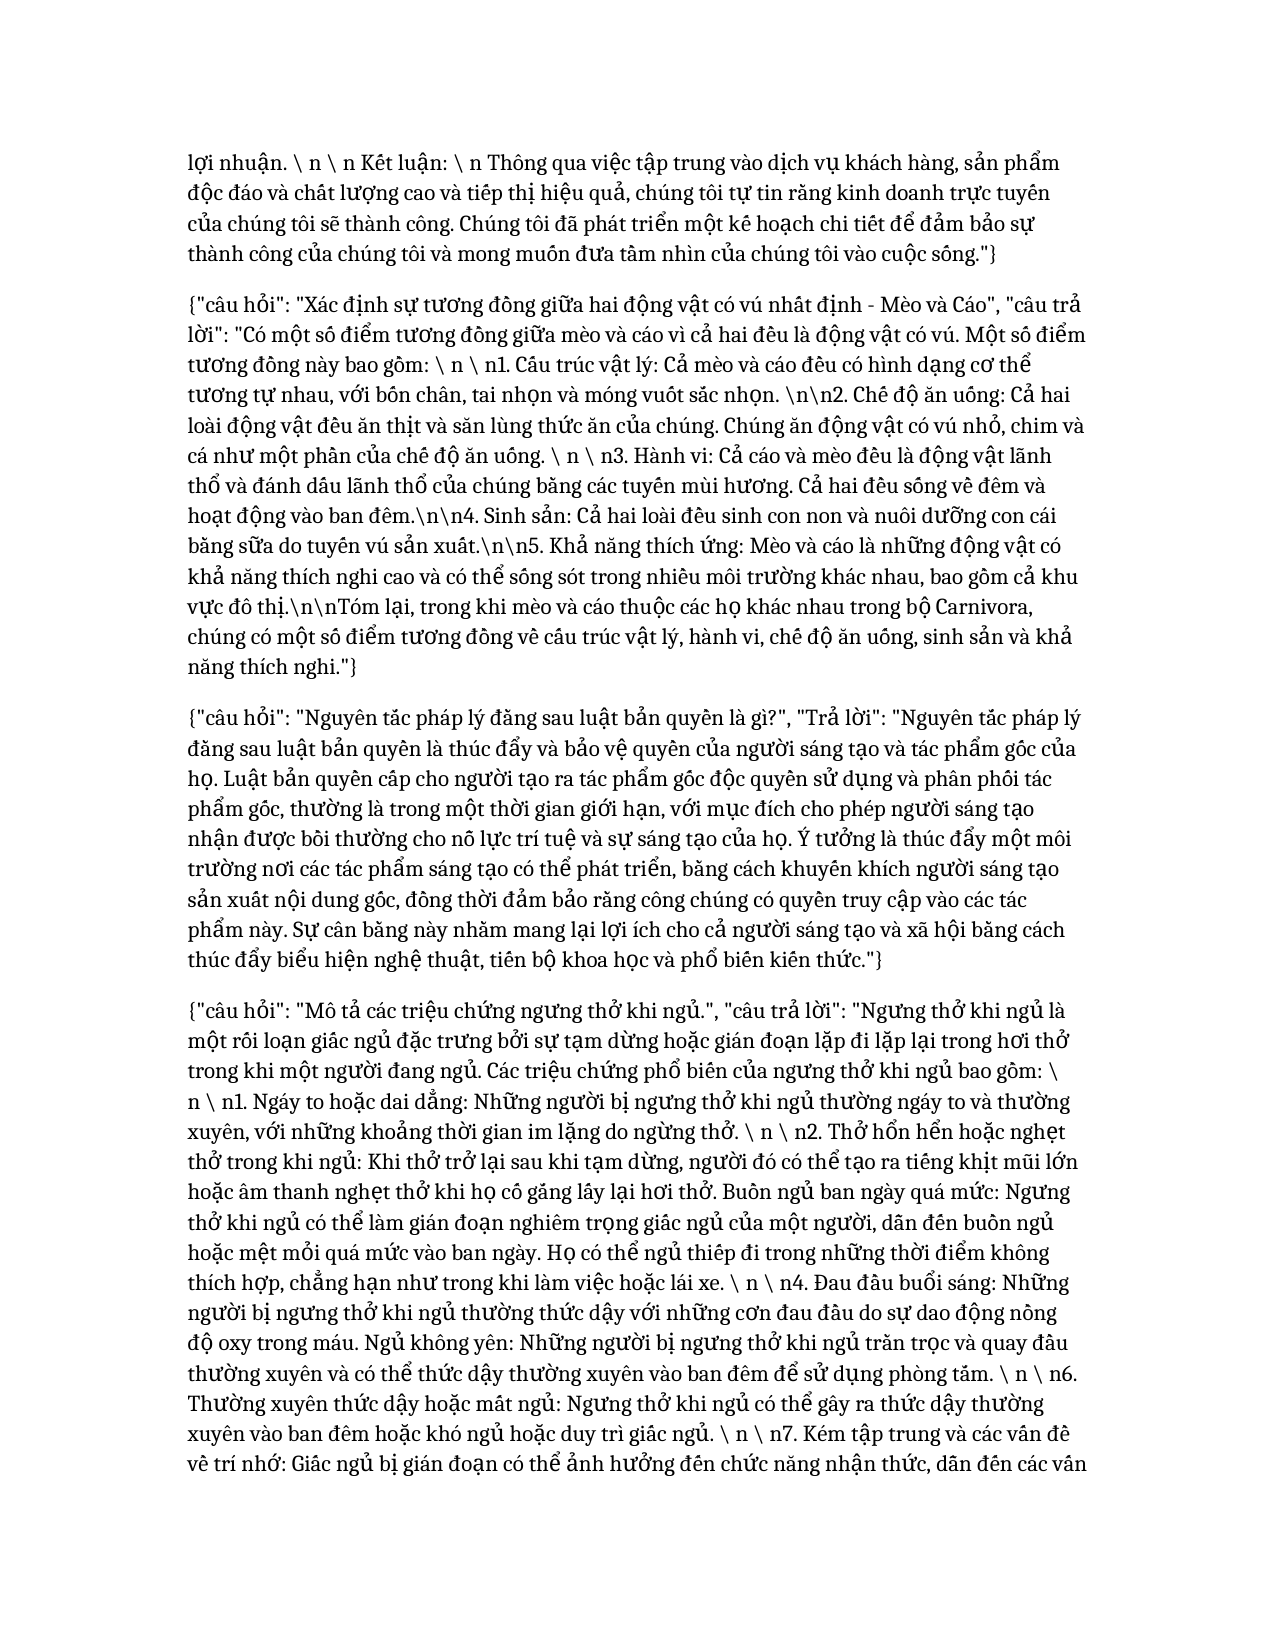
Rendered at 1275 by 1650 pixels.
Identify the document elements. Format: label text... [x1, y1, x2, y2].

text {"câu hỏi": "Xác định sự tương đồng giữa hai động vật có vú nhất định - Mèo và Cáo", "câu trả lời": "Có một số điểm tương đồng giữa mèo và cáo vì cả hai đều là động vật có vú. Một số điểm tương đồng này bao gồm: \ n \ n1. Cấu trúc vật lý: Cả mèo và cáo đều có hình dạng cơ thể tương tự nhau, với bốn chân, tai nhọn và móng vuốt sắc nhọn. \n\n2. Chế độ ăn uống: Cả hai loài động vật đều ăn thịt và săn lùng thức ăn của chúng. Chúng ăn động vật có vú nhỏ, chim và cá như một phần của chế độ ăn uống. \ n \ n3. Hành vi: Cả cáo và mèo đều là động vật lãnh thổ và đánh dấu lãnh thổ của chúng bằng các tuyến mùi hương. Cả hai đều sống về đêm và hoạt động vào ban đêm.\n\n4. Sinh sản: Cả hai loài đều sinh con non và nuôi dưỡng con cái bằng sữa do tuyến vú sản xuất.\n\n5. Khả năng thích ứng: Mèo và cáo là những động vật có khả năng thích nghi cao và có thể sống sót trong nhiều môi trường khác nhau, bao gồm cả khu vực đô thị.\n\nTóm lại, trong khi mèo và cáo thuộc các họ khác nhau trong bộ Carnivora, chúng có một số điểm tương đồng về cấu trúc vật lý, hành vi, chế độ ăn uống, sinh sản và khả năng thích nghi."} [187, 292, 1087, 681]
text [187, 998, 1087, 1477]
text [187, 150, 1087, 267]
text {"câu hỏi": "Nguyên tắc pháp lý đằng sau luật bản quyền là gì?", "Trả lời": "Nguyên tắc pháp lý đằng sau luật bản quyền là thúc đẩy và bảo vệ quyền của người sáng tạo và tác phẩm gốc của họ. Luật bản quyền cấp cho người tạo ra tác phẩm gốc độc quyền sử dụng và phân phối tác phẩm gốc, thường là trong một thời gian giới hạn, với mục đích cho phép người sáng tạo nhận được bồi thường cho nỗ lực trí tuệ và sự sáng tạo của họ. Ý tưởng là thúc đẩy một môi trường nơi các tác phẩm sáng tạo có thể phát triển, bằng cách khuyến khích người sáng tạo sản xuất nội dung gốc, đồng thời đảm bảo rằng công chúng có quyền truy cập vào các tác phẩm này. Sự cân bằng này nhằm mang lại lợi ích cho cả người sáng tạo và xã hội bằng cách thúc đẩy biểu hiện nghệ thuật, tiến bộ khoa học và phổ biến kiến thức."} [187, 705, 1087, 973]
